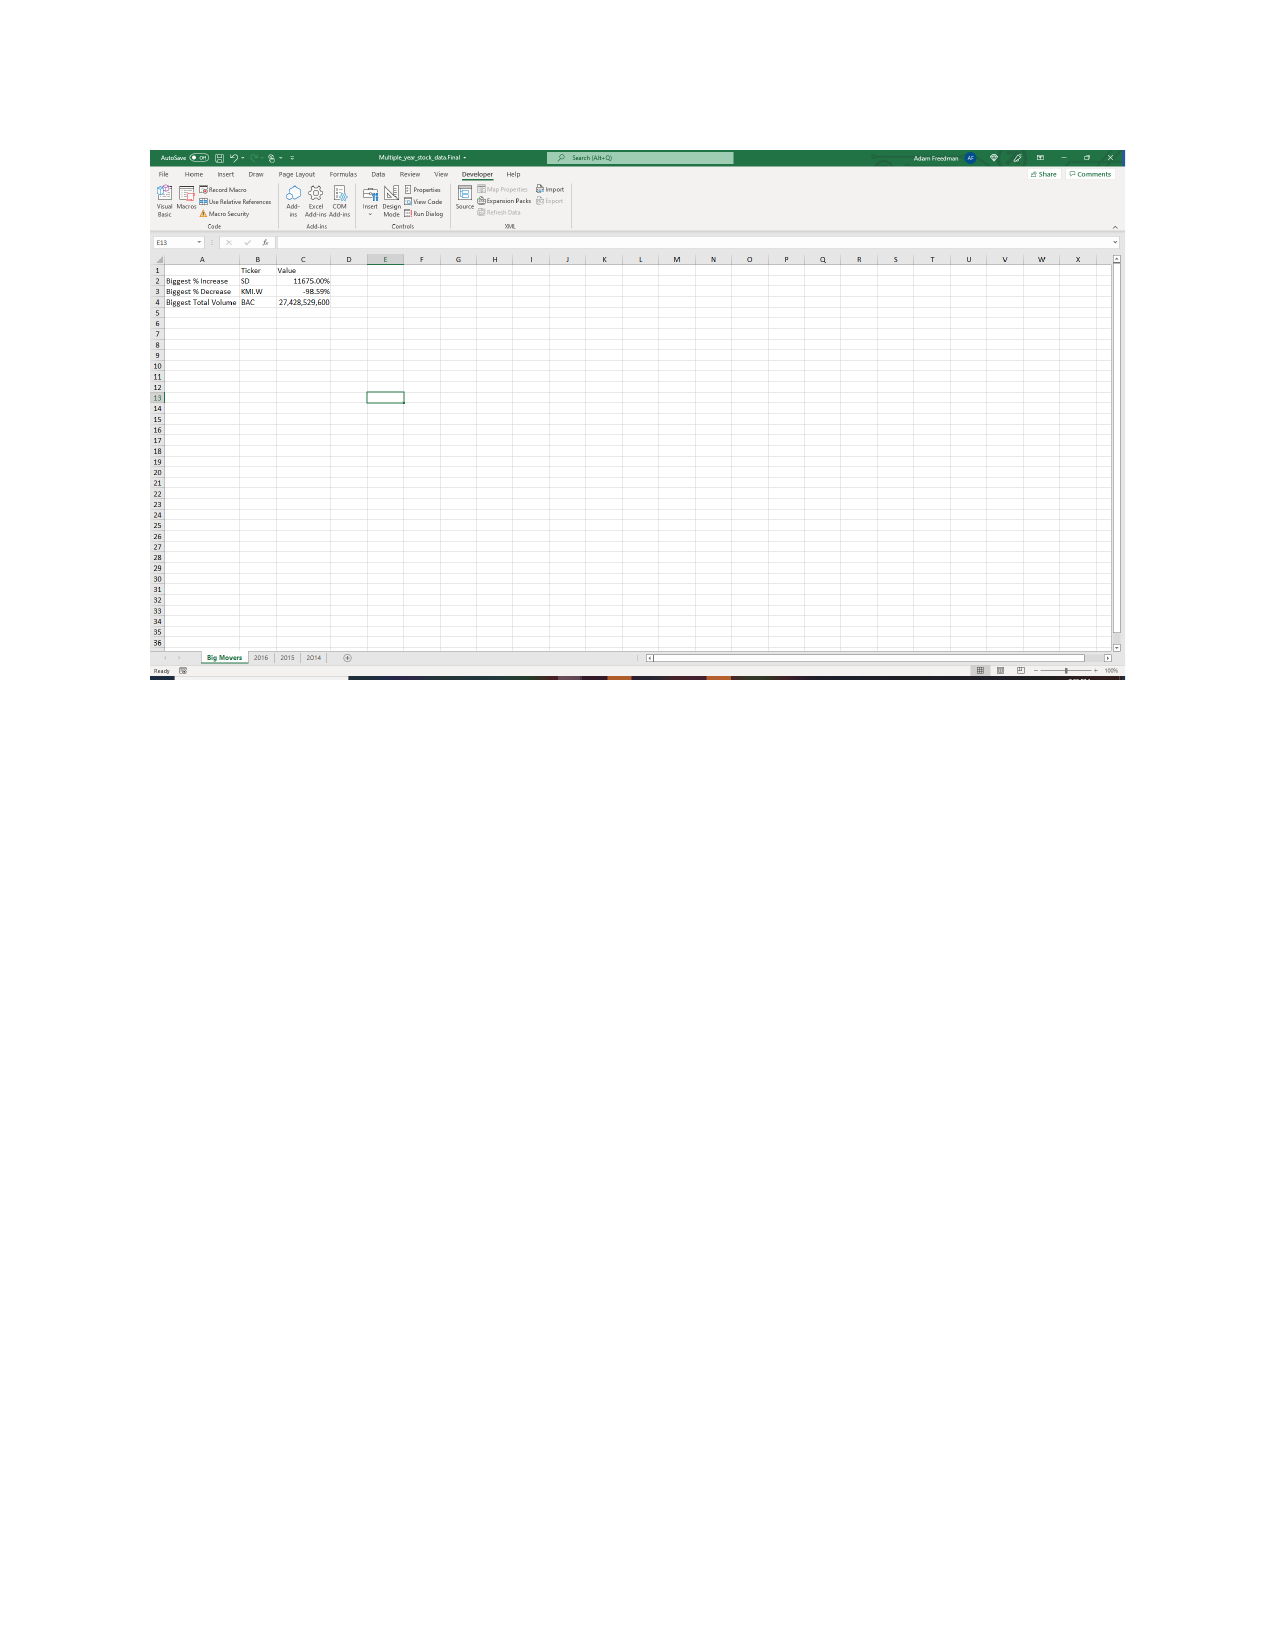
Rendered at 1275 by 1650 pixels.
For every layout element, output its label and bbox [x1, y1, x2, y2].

picture [150, 150, 1125, 680]
